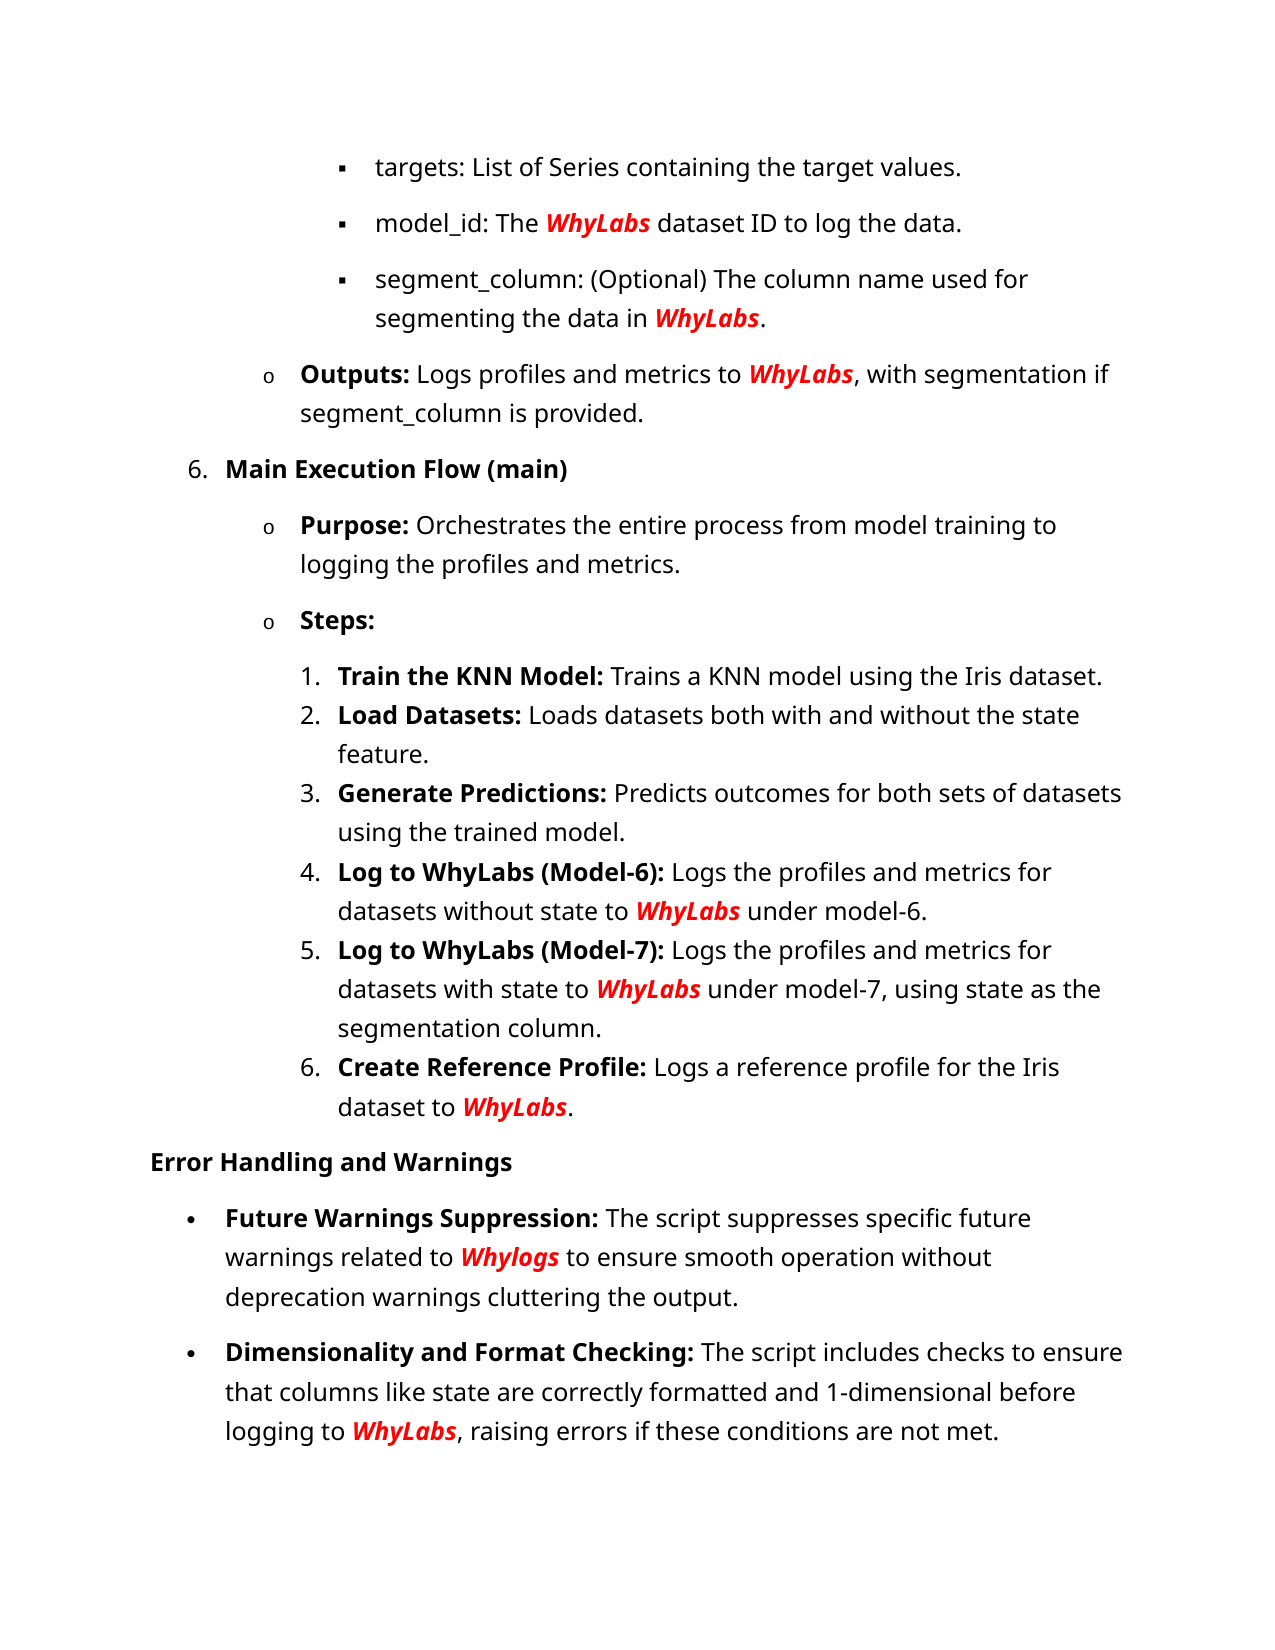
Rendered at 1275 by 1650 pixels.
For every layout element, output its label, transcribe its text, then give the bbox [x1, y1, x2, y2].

list Generate Predictions: Predicts outcomes for both sets of datasets using the trained model. [300, 776, 1125, 849]
list Load Datasets: Loads datasets both with and without the state feature. [300, 697, 1125, 771]
list Log to WhyLabs (Model-6): Logs the profiles and metrics for datasets without state to WhyLabs under model-6. [300, 854, 1125, 927]
list targets: List of Series containing the target values. [337, 150, 1125, 184]
list Purpose: Orchestrates the entire process from model training to logging the profiles and metrics. [262, 507, 1125, 581]
list Create Reference Profile: Logs a reference profile for the Iris dataset to WhyLabs. [300, 1050, 1125, 1123]
list Outputs: Logs profiles and metrics to WhyLabs, with segmentation if segment_column is provided. [262, 357, 1125, 430]
list Train the KNN Model: Trains a KNN model using the Iris dataset. [300, 658, 1125, 692]
list Dimensionality and Format Checking: The script includes checks to ensure that columns like state are correctly formatted and 1-dimensional before logging to WhyLabs, raising errors if these conditions are not met. [187, 1335, 1125, 1447]
list Log to WhyLabs (Model-7): Logs the profiles and metrics for datasets with state to WhyLabs under model-7, using state as the segmentation column. [300, 932, 1125, 1045]
list model_id: The WhyLabs dataset ID to log the data. [337, 206, 1125, 240]
list segment_column: (Optional) The column name used for segmenting the data in WhyLabs. [337, 262, 1125, 335]
list Main Execution Flow (main) [187, 452, 1125, 486]
list Steps: [262, 602, 1125, 637]
text Error Handling and Warnings [150, 1145, 1125, 1179]
list Future Warnings Suppression: The script suppresses specific future warnings related to Whylogs to ensure smooth operation without deprecation warnings cluttering the output. [187, 1201, 1125, 1313]
